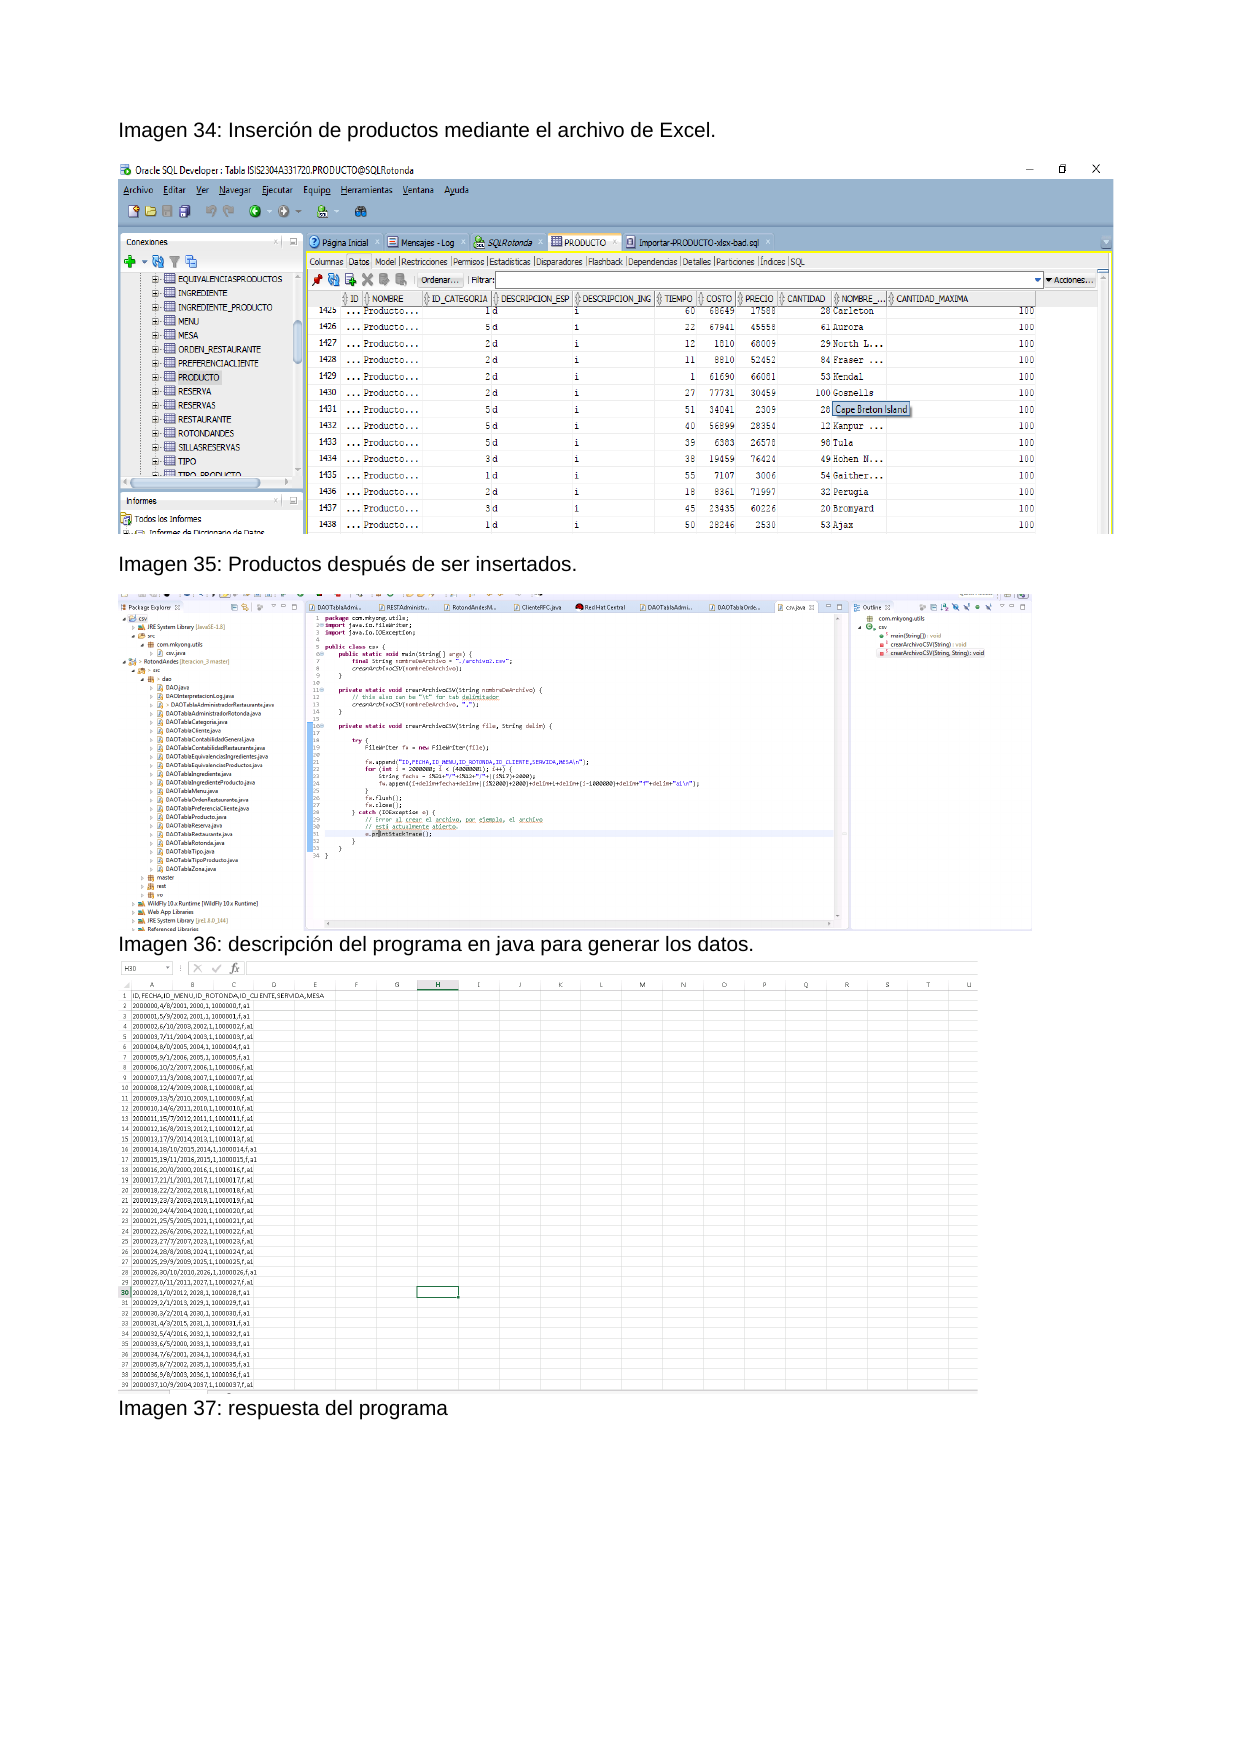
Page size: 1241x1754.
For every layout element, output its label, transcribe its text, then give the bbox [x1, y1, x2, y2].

picture [118, 594, 1032, 931]
text Imagen 35: Productos después de ser insertados. [118, 552, 1122, 576]
picture [118, 958, 978, 1394]
picture [118, 160, 1114, 534]
text Imagen 34: Inserción de productos mediante el archivo de Excel. [118, 118, 1122, 142]
